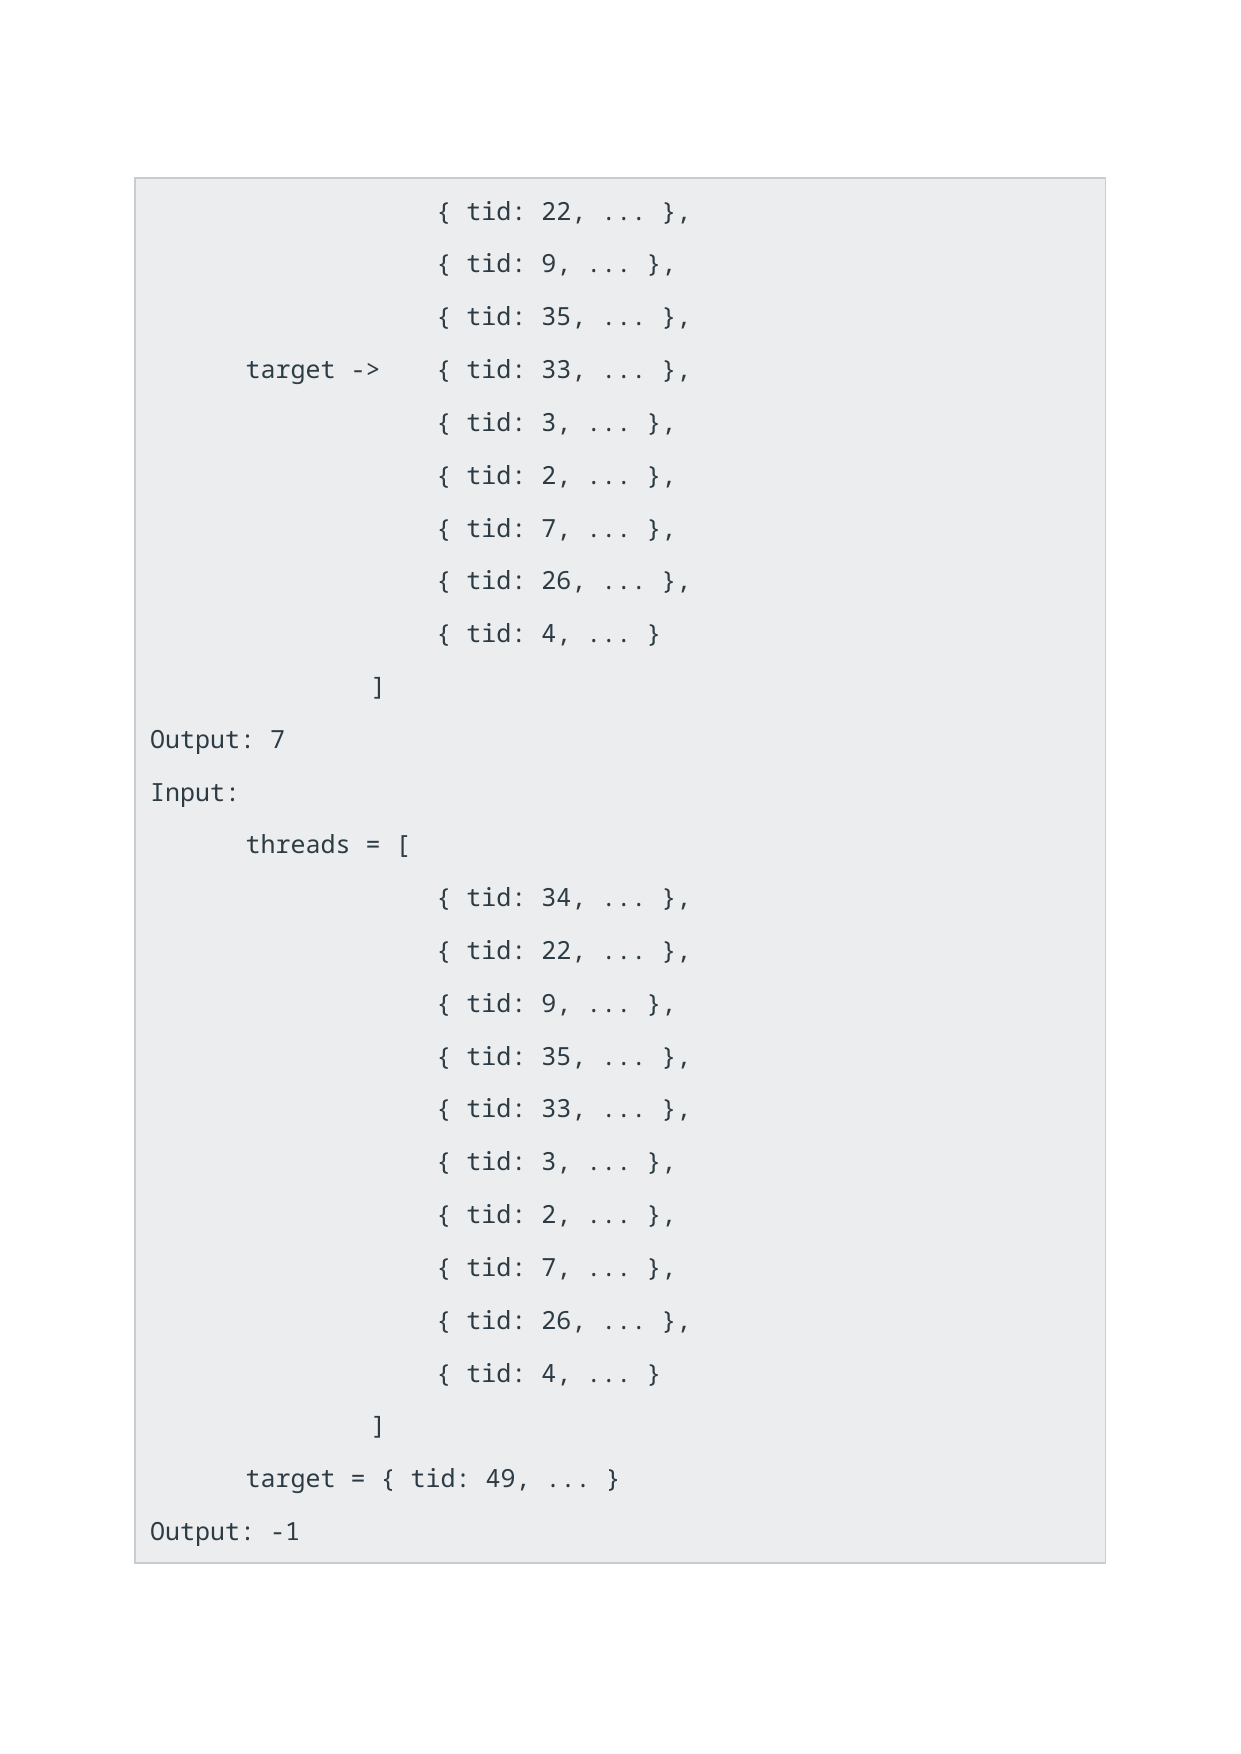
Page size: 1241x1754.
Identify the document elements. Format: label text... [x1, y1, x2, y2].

text { tid: 22, ... }, [136, 917, 1105, 967]
text { tid: 26, ... }, [136, 547, 1105, 597]
text { tid: 2, ... }, [136, 441, 1105, 491]
text threads = [ [136, 811, 1105, 861]
text target = { tid: 49, ... } [136, 1445, 1105, 1495]
text { tid: 7, ... }, [136, 494, 1105, 544]
text { tid: 9, ... }, [136, 969, 1105, 1019]
text { tid: 35, ... }, [136, 283, 1105, 333]
text ] [136, 652, 1105, 703]
text { tid: 33, ... }, [136, 1075, 1105, 1125]
text { tid: 3, ... }, [136, 388, 1105, 439]
text Output: 7 [136, 705, 1105, 756]
text target -> { tid: 33, ... }, [136, 336, 1105, 386]
text { tid: 9, ... }, [136, 230, 1105, 280]
text Input: [136, 758, 1105, 808]
text { tid: 4, ... } [136, 600, 1105, 650]
text { tid: 7, ... }, [136, 1233, 1105, 1284]
text { tid: 34, ... }, [136, 864, 1105, 914]
text { tid: 26, ... }, [136, 1286, 1105, 1336]
text { tid: 35, ... }, [136, 1022, 1105, 1072]
text Output: -1 [136, 1497, 1105, 1562]
text ] [136, 1392, 1105, 1442]
text { tid: 22, ... }, [136, 179, 1105, 227]
text { tid: 2, ... }, [136, 1181, 1105, 1231]
text { tid: 3, ... }, [136, 1128, 1105, 1178]
text { tid: 4, ... } [136, 1339, 1105, 1389]
